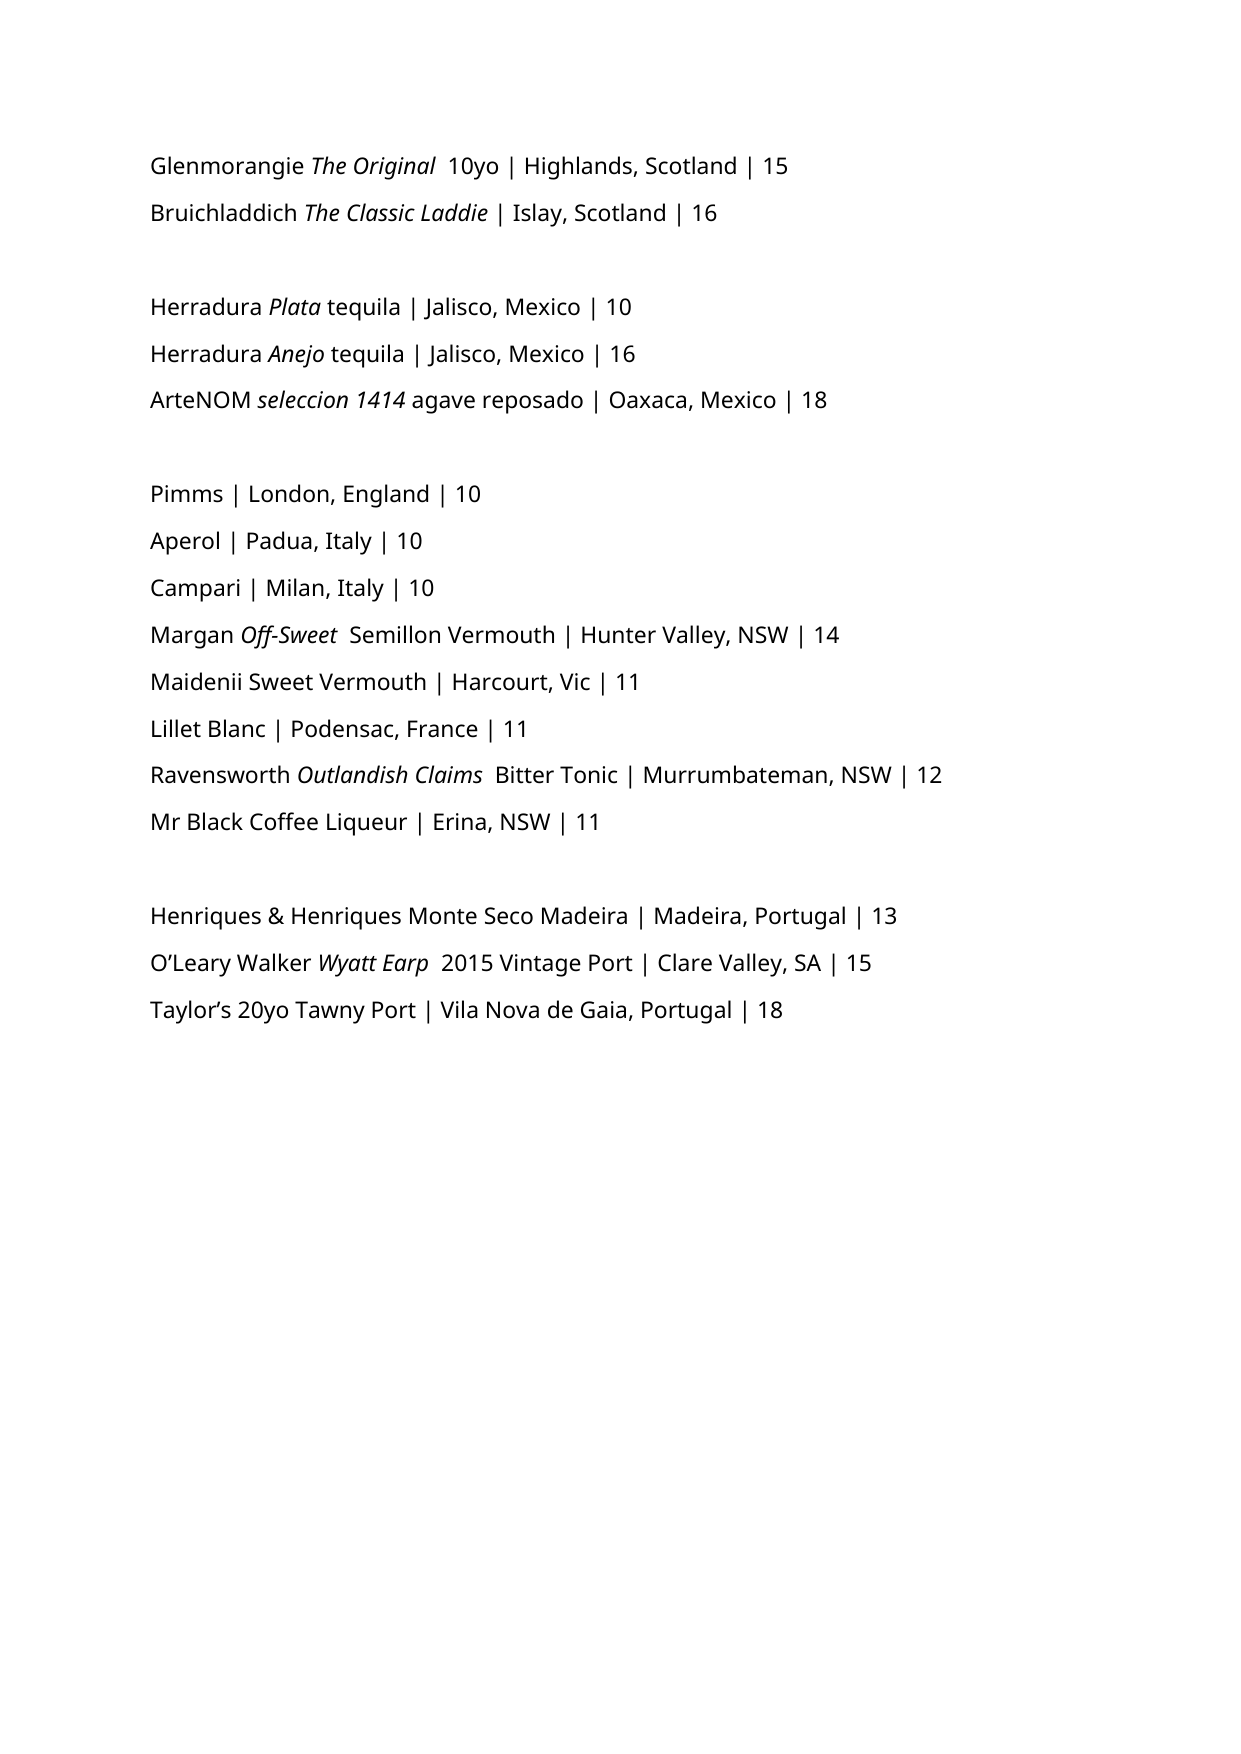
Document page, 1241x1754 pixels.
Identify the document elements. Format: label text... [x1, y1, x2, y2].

text Margan Off-Sweet Semillon Vermouth | Hunter Valley, NSW | 14 [150, 619, 1090, 650]
text Campari | Milan, Italy | 10 [150, 572, 1090, 603]
text Henriques & Henriques Monte Seco Madeira | Madeira, Portugal | 13 [150, 900, 1090, 931]
text Aperol | Padua, Italy | 10 [150, 525, 1090, 556]
text Glenmorangie The Original 10yo | Highlands, Scotland | 15 [150, 150, 1090, 181]
text Herradura Anejo tequila | Jalisco, Mexico | 16 [150, 337, 1090, 369]
text Mr Black Coffee Liqueur | Erina, NSW | 11 [150, 806, 1090, 837]
text Lillet Blanc | Podensac, France | 11 [150, 712, 1090, 744]
text Ravensworth Outlandish Claims Bitter Tonic | Murrumbateman, NSW | 12 [150, 759, 1090, 791]
text Maidenii Sweet Vermouth | Harcourt, Vic | 11 [150, 666, 1090, 697]
text ArteNOM seleccion 1414 agave reposado | Oaxaca, Mexico | 18 [150, 384, 1090, 416]
text O’Leary Walker Wyatt Earp 2015 Vintage Port | Clare Valley, SA | 15 [150, 947, 1090, 978]
text Bruichladdich The Classic Laddie | Islay, Scotland | 16 [150, 197, 1090, 228]
text Herradura Plata tequila | Jalisco, Mexico | 10 [150, 291, 1090, 322]
text Pimms | London, England | 10 [150, 478, 1090, 509]
text Taylor’s 20yo Tawny Port | Vila Nova de Gaia, Portugal | 18 [150, 994, 1090, 1025]
